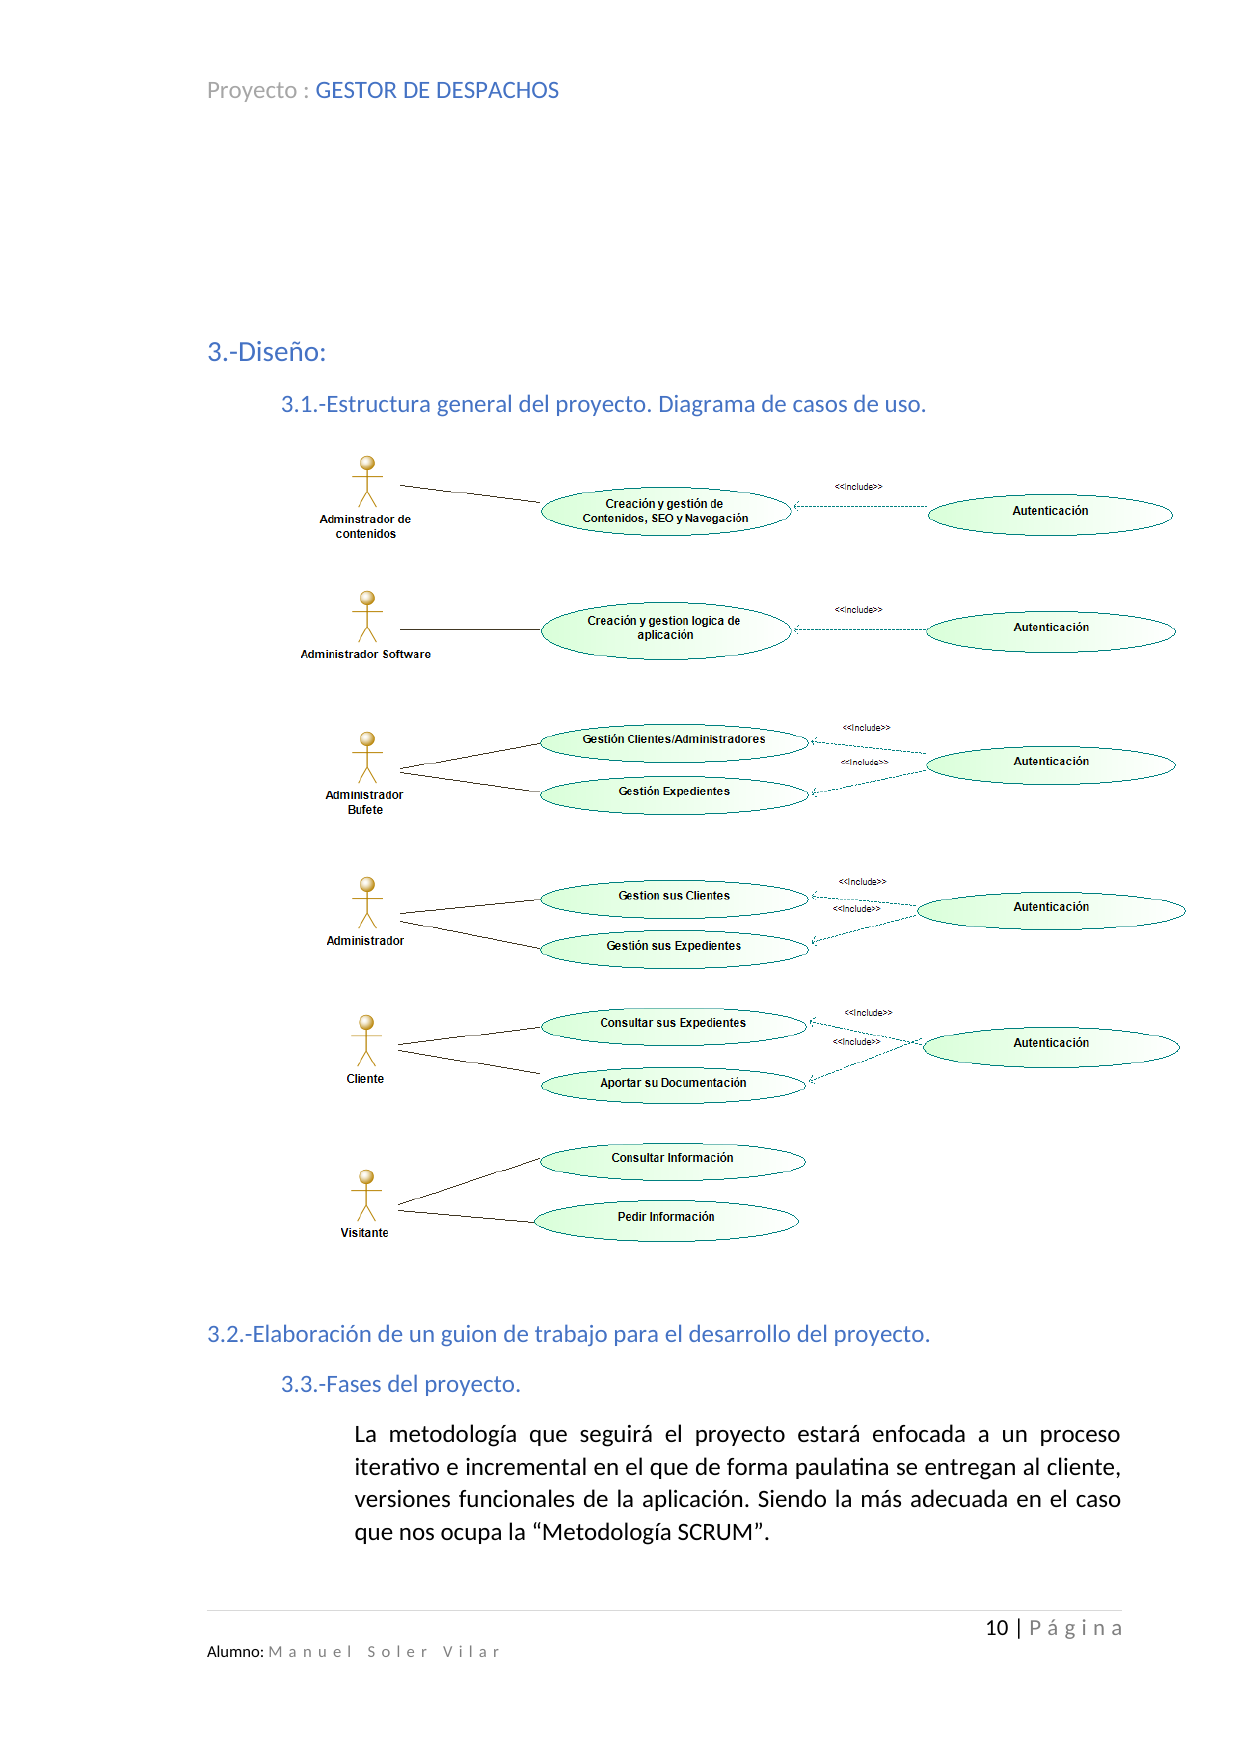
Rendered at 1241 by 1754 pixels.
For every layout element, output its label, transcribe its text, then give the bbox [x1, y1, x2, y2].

text 3.1.-Estructura general del proyecto. Diagrama de casos de uso. [207, 388, 1122, 419]
picture [280, 438, 1196, 1253]
text 3.-Diseño: [207, 333, 1122, 369]
text La metodología que seguirá el proyecto estará enfocada a un proceso iterativo e incremental en el que de forma paulatina se entregan al cliente, versiones funcionales de la aplicación. Siendo la más adecuada en el caso que nos ocupa la “Metodología SCRUM”. [354, 1418, 1122, 1547]
text 3.3.-Fases del proyecto. [207, 1368, 1122, 1399]
text 3.2.-Elaboración de un guion de trabajo para el desarrollo del proyecto. [207, 1318, 1122, 1349]
